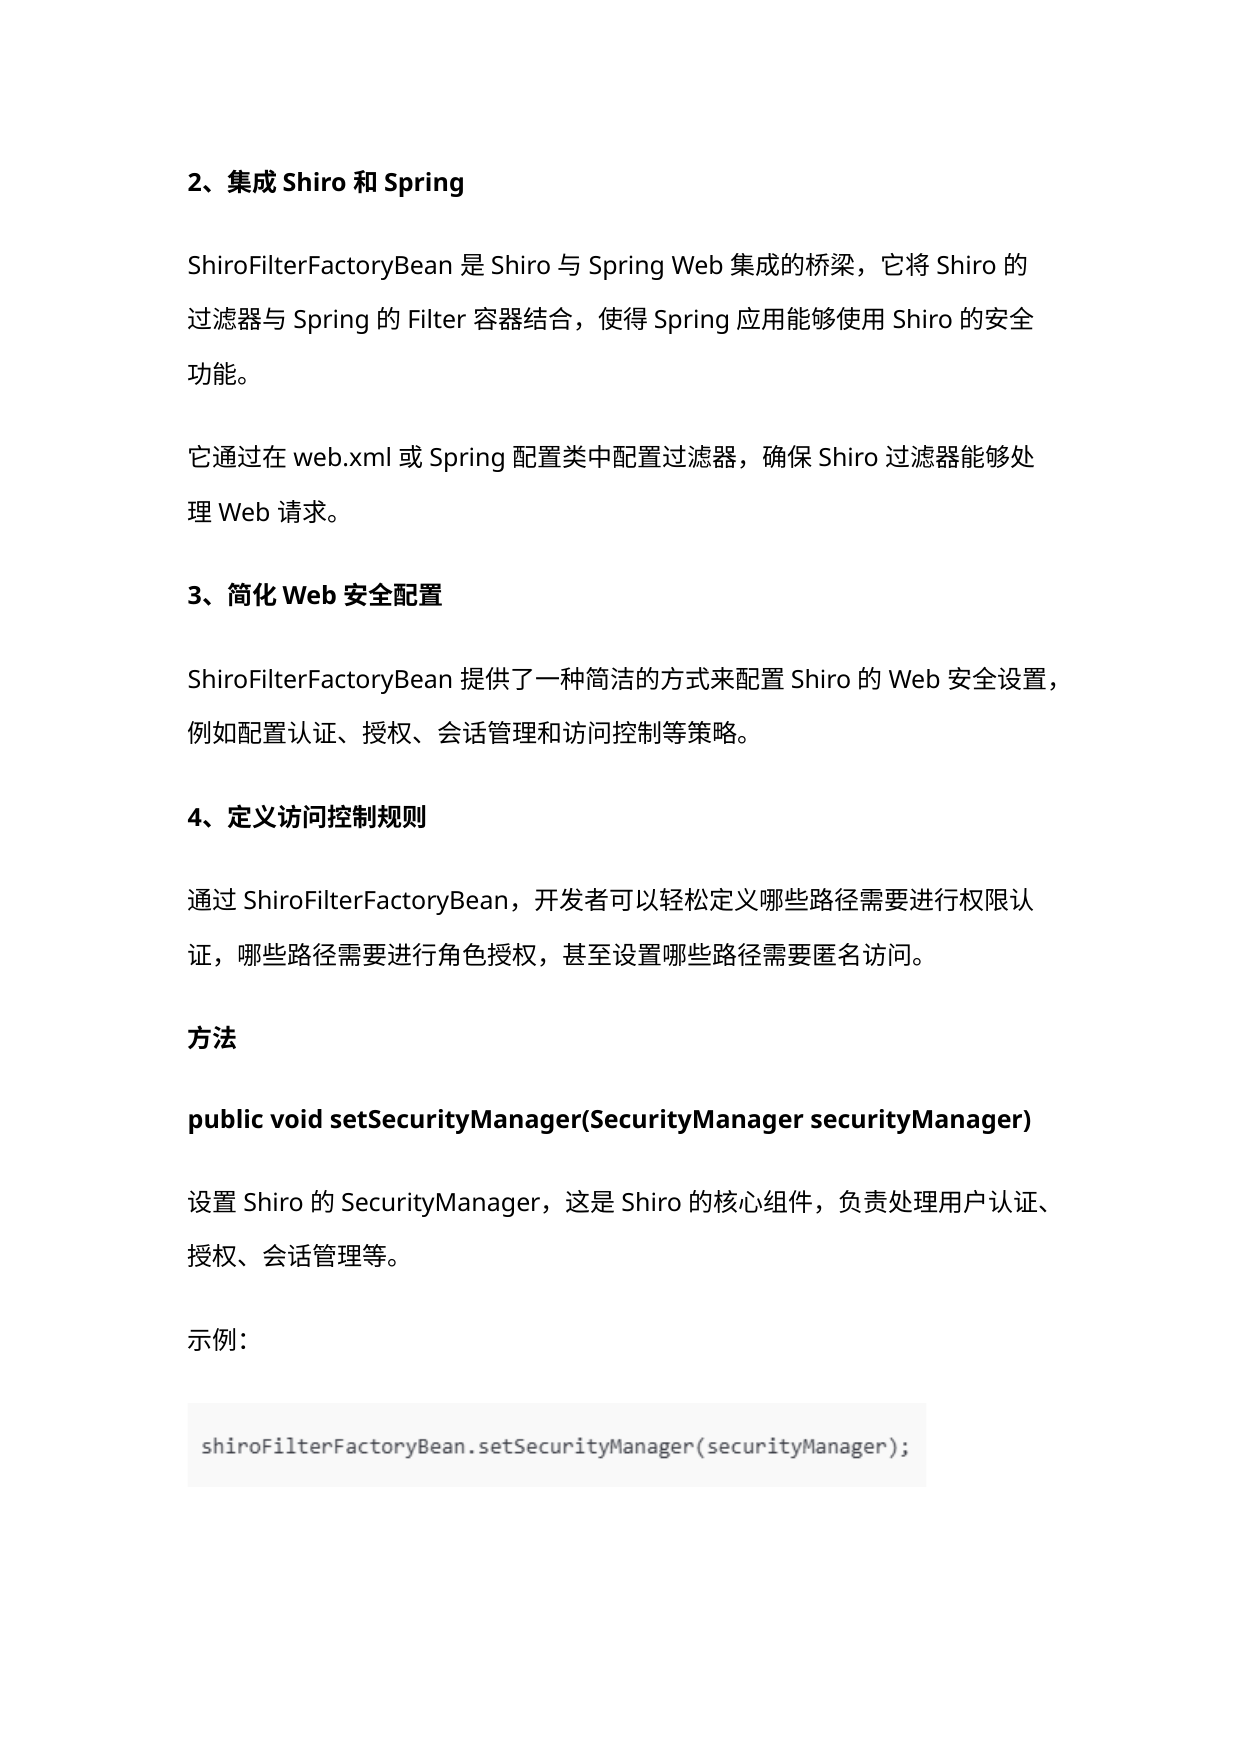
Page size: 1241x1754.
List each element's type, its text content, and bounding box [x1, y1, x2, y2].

subtitle 3、简化 Web 安全配置 [187, 576, 1053, 612]
text 示例： [187, 1320, 1053, 1357]
subtitle 4、定义访问控制规则 [187, 797, 1053, 833]
text 它通过在 web.xml 或 Spring 配置类中配置过滤器，确保 Shiro 过滤器能够处理 Web 请求。 [187, 438, 1053, 528]
subtitle 2、集成 Shiro 和 Spring [187, 162, 1053, 198]
text 设置 Shiro 的 SecurityManager，这是 Shiro 的核心组件，负责处理用户认证、授权、会话管理等。 [187, 1182, 1053, 1273]
text ShiroFilterFactoryBean 提供了一种简洁的方式来配置 Shiro 的 Web 安全设置，例如配置认证、授权、会话管理和访问控制等策略。 [187, 659, 1053, 750]
text ShiroFilterFactoryBean 是 Shiro 与 Spring Web 集成的桥梁，它将 Shiro 的过滤器与 Spring 的 Filter 容器结合，使得 Spring 应用能够使用 Shiro 的安全功能。 [187, 246, 1053, 391]
picture [187, 1403, 927, 1487]
subtitle 方法 [187, 1019, 1053, 1055]
subtitle public void setSecurityManager(SecurityManager securityManager) [187, 1102, 1053, 1136]
text 通过 ShiroFilterFactoryBean，开发者可以轻松定义哪些路径需要进行权限认证，哪些路径需要进行角色授权，甚至设置哪些路径需要匿名访问。 [187, 881, 1053, 971]
